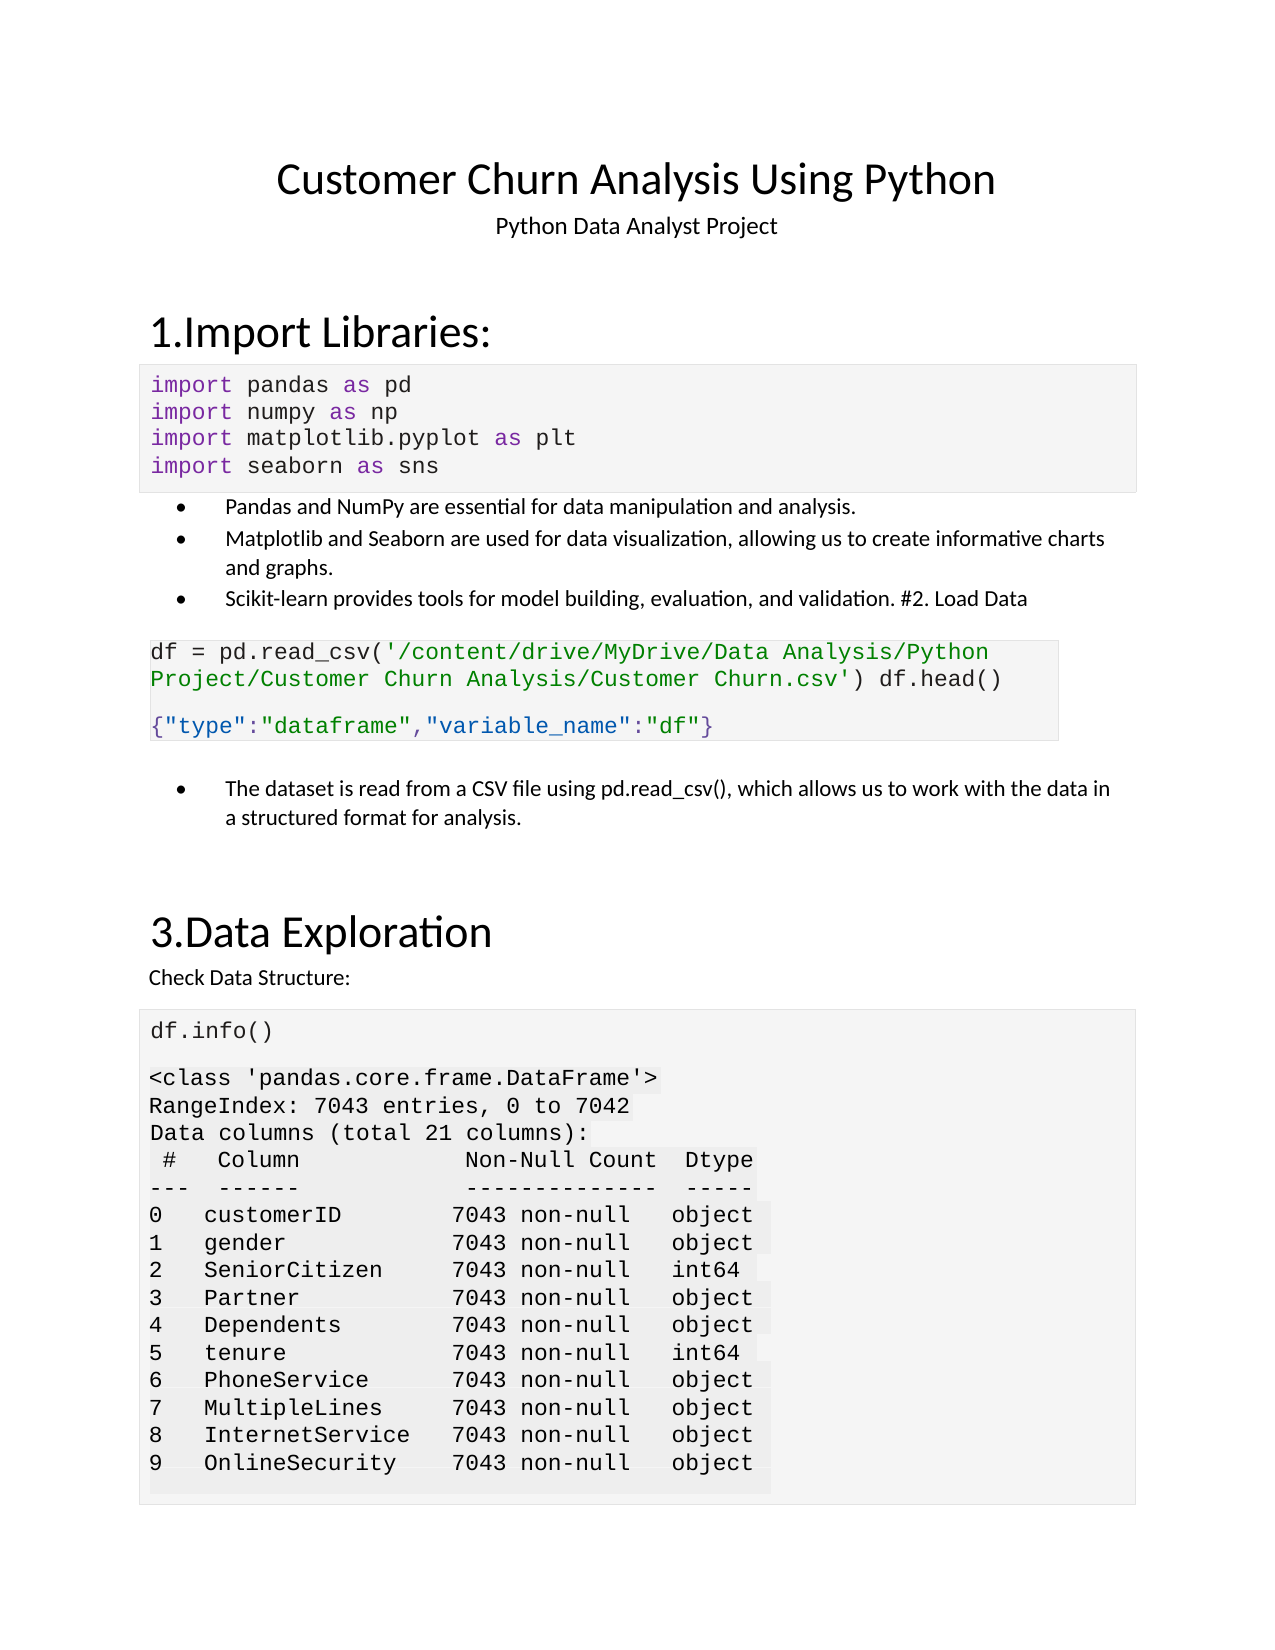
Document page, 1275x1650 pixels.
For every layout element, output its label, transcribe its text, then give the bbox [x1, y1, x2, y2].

list Matplotlib and Seaborn are used for data visualization, allowing us to create informative charts and graphs. [175, 524, 1124, 581]
table_header import pandas as pd import numpy as np import matplotlib.pyplot as plt import seaborn as sns [140, 365, 1136, 492]
list InternetService 7043 non-null object [149, 1424, 785, 1449]
text df.info() [150, 1019, 1124, 1045]
text {"type":"dataframe","variable_name":"df"} [151, 713, 1058, 740]
list Scikit-learn provides tools for model building, evaluation, and validation. #2. Load Data [175, 584, 1124, 612]
text # Column Non-Null Count Dtype [149, 1149, 785, 1174]
list SeniorCitizen 7043 non-null int64 [149, 1259, 785, 1284]
subtitle 3.Data Exploration [150, 903, 1124, 959]
list Partner 7043 non-null object [149, 1286, 785, 1312]
text 1.Import Libraries: [149, 303, 1124, 359]
list Pandas and NumPy are essential for data manipulation and analysis. [175, 493, 1124, 520]
list customerID 7043 non-null object [149, 1204, 785, 1229]
list tenure 7043 non-null int64 [149, 1341, 785, 1367]
text df = pd.read_csv('/content/drive/MyDrive/Data Analysis/Python Project/Customer Churn Analysis/Customer Churn.csv') df.head() [151, 641, 1058, 693]
list Dependents 7043 non-null object [149, 1314, 785, 1339]
text <class 'pandas.core.frame.DataFrame'> [149, 1066, 785, 1092]
list PhoneService 7043 non-null object [149, 1369, 785, 1394]
text Check Data Structure: [149, 963, 1124, 991]
text Python Data Analyst Project [149, 210, 1124, 241]
list gender 7043 non-null object [149, 1231, 785, 1257]
list The dataset is read from a CSV file using pd.read_csv(), which allows us to work with the data in a structured format for analysis. [175, 774, 1124, 831]
text --- ------ -------------- ----- [149, 1176, 785, 1202]
list MultipleLines 7043 non-null object [149, 1396, 785, 1422]
text Customer Churn Analysis Using Python [148, 150, 1124, 206]
list OnlineSecurity 7043 non-null object [149, 1451, 785, 1477]
text RangeIndex: 7043 entries, 0 to 7042 Data columns (total 21 columns): [149, 1094, 688, 1147]
